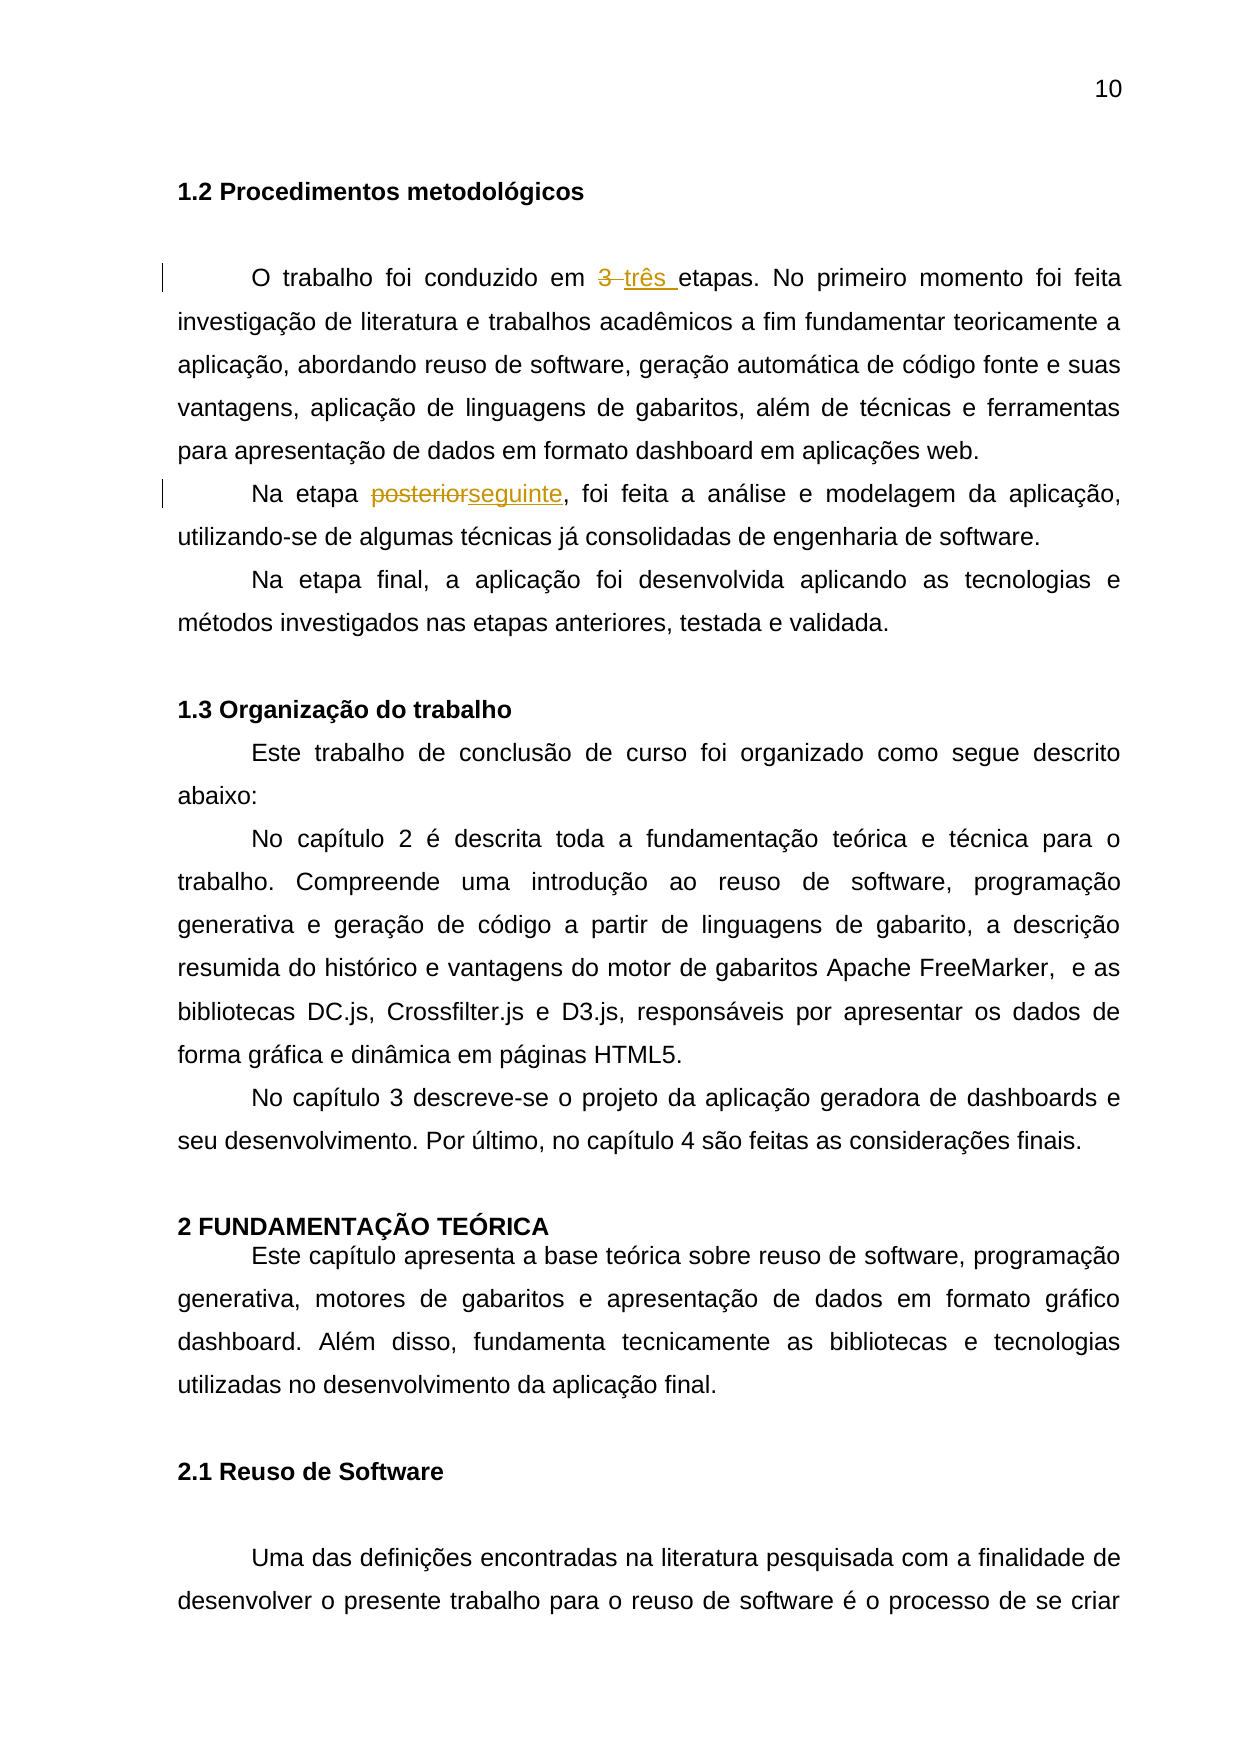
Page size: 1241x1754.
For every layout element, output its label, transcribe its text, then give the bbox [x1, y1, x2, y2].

text Na etapa , foi feita a análise e modelagem da aplicação, utilizando-se de algumas técnicas já consolidadas de engenharia de software. [177, 479, 1122, 551]
text Na etapa final, a aplicação foi desenvolvida aplicando as tecnologias e métodos investigados nas etapas anteriores, testada e validada. [177, 565, 1122, 637]
text No capítulo 2 é descrita toda a fundamentação teórica e técnica para o trabalho. Compreende uma introdução ao reuso de software, programação generativa e geração de código a partir de linguagens de gabarito, a descrição resumida do histórico e vantagens do motor de gabaritos Apache FreeMarker, e as bibliotecas DC.js, Crossfilter.js e D3.js, responsáveis por apresentar os dados de forma gráfica e dinâmica em páginas HTML5. [177, 824, 1122, 1068]
subtitle 2.1 Reuso de Software [177, 1457, 1122, 1485]
subtitle 1.3 Organização do trabalho [177, 695, 1122, 723]
text No capítulo 3 descreve-se o projeto da aplicação geradora de dashboards e seu desenvolvimento. Por último, no capítulo 4 são feitas as considerações finais. [177, 1083, 1122, 1155]
subtitle 2 FUNDAMENTAÇÃO TEÓRICA [177, 1212, 1122, 1241]
text Este capítulo apresenta a base teórica sobre reuso de software, programação generativa, motores de gabaritos e apresentação de dados em formato gráfico dashboard. Além disso, fundamenta tecnicamente as bibliotecas e tecnologias utilizadas no desenvolvimento da aplicação final. [177, 1241, 1122, 1399]
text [177, 1543, 1122, 1615]
subtitle Procedimentos metodológicos [177, 177, 1122, 206]
text O trabalho foi conduzido em etapas. No primeiro momento foi feita investigação de literatura e trabalhos acadêmicos a fim fundamentar teoricamente a aplicação, abordando reuso de software, geração automática de código fonte e suas vantagens, aplicação de linguagens de gabaritos, além de técnicas e ferramentas para apresentação de dados em formato dashboard em aplicações web. [177, 263, 1122, 465]
text Este trabalho de conclusão de curso foi organizado como segue descrito abaixo: [177, 738, 1122, 810]
